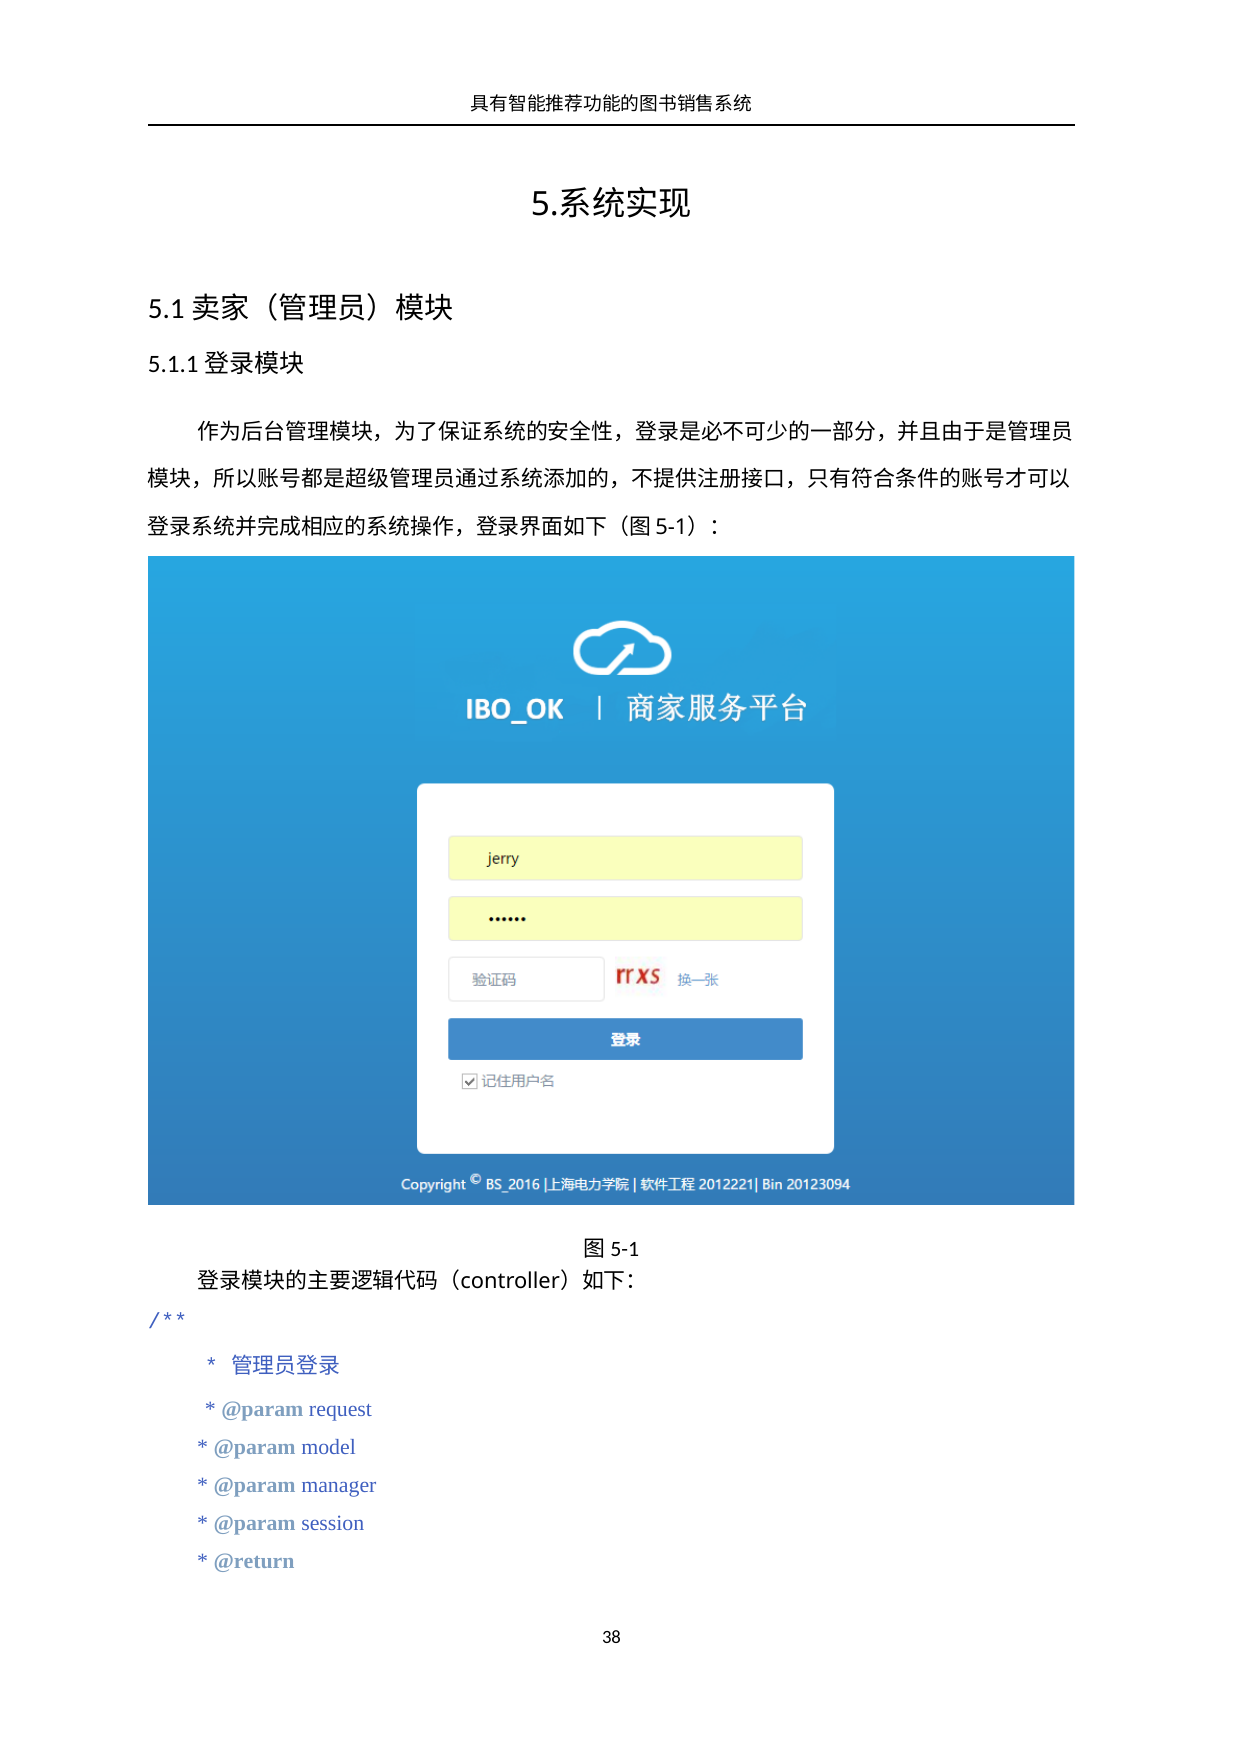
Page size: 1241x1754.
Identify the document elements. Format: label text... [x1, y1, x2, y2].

subtitle 系统实现 [148, 177, 1075, 226]
text * @param request [148, 1396, 1075, 1421]
text * @param session [148, 1510, 1075, 1535]
text /** [148, 1311, 1075, 1335]
text * @param model [148, 1434, 1075, 1459]
text 登录模块的主要逻辑代码（controller）如下： [148, 1263, 1075, 1295]
text 图 5-1 [148, 1231, 1075, 1263]
picture [148, 556, 1075, 1205]
text * @param manager [148, 1472, 1075, 1497]
text 作为后台管理模块，为了保证系统的安全性，登录是必不可少的一部分，并且由于是管理员模块，所以账号都是超级管理员通过系统添加的，不提供注册接口，只有符合条件的账号才可以登录系统并完成相应的系统操作，登录界面如下（图5-1）： [148, 414, 1075, 541]
text * 管理员登录 [148, 1348, 1075, 1380]
subtitle 5.1.1 登录模块 [148, 343, 1075, 379]
text * @return [148, 1548, 1075, 1573]
subtitle 5.1 卖家（管理员）模块 [148, 285, 1075, 327]
